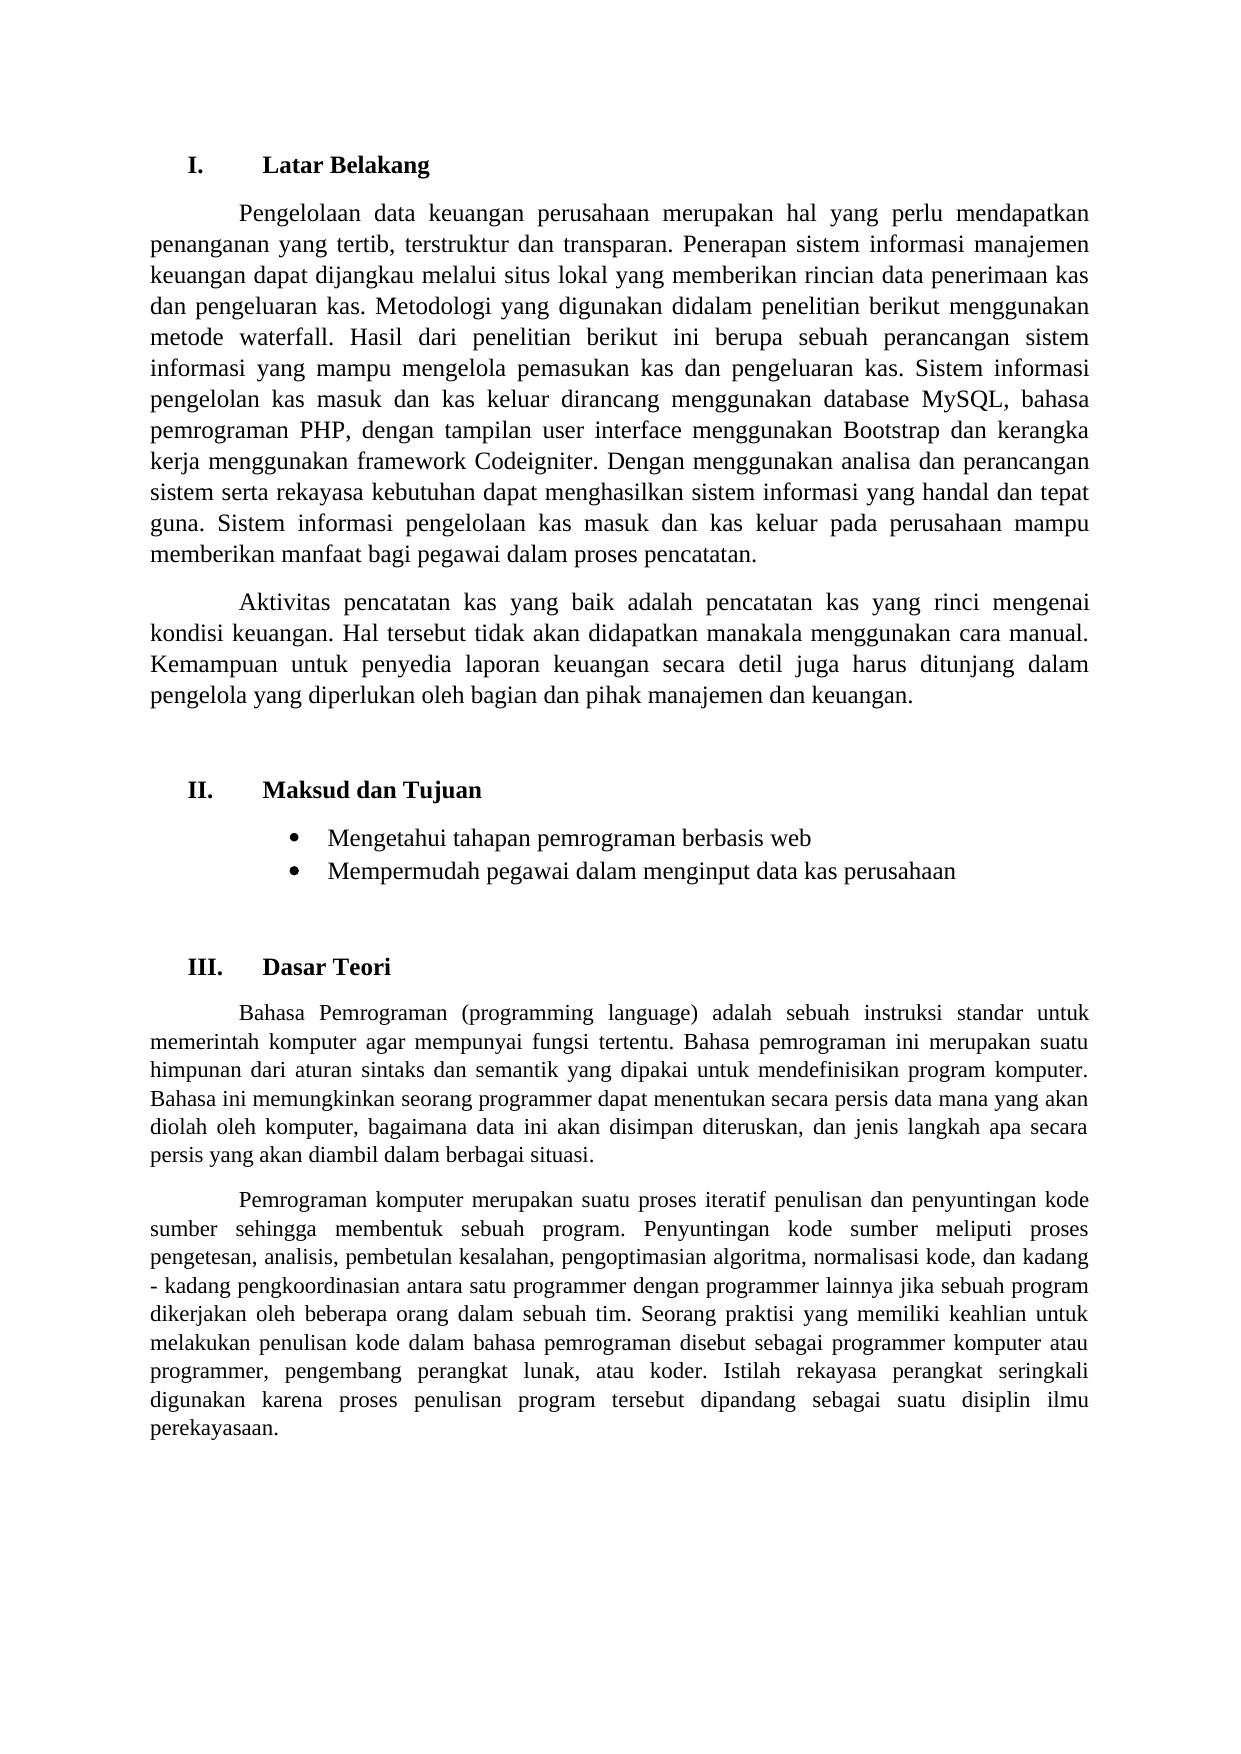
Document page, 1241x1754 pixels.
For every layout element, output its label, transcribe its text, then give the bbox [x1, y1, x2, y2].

text Pengelolaan data keuangan perusahaan merupakan hal yang perlu mendapatkan penanganan yang tertib, terstruktur dan transparan. Penerapan sistem informasi manajemen keuangan dapat dijangkau melalui situs lokal yang memberikan rincian data penerimaan kas dan pengeluaran kas. Metodologi yang digunakan didalam penelitian berikut menggunakan metode waterfall. Hasil dari penelitian berikut ini berupa sebuah perancangan sistem informasi yang mampu mengelola pemasukan kas dan pengeluaran kas. Sistem informasi pengelolan kas masuk dan kas keluar dirancang menggunakan database MySQL, bahasa pemrograman PHP, dengan tampilan user interface menggunakan Bootstrap dan kerangka kerja menggunakan framework Codeigniter. Dengan menggunakan analisa dan perancangan sistem serta rekayasa kebutuhan dapat menghasilkan sistem informasi yang handal dan tepat guna. Sistem informasi pengelolaan kas masuk dan kas keluar pada perusahaan mampu memberikan manfaat bagi pegawai dalam proses pencatatan. [150, 198, 1090, 568]
text Aktivitas pencatatan kas yang baik adalah pencatatan kas yang rinci mengenai kondisi keuangan. Hal tersebut tidak akan didapatkan manakala menggunakan cara manual. Kemampuan untuk penyedia laporan keuangan secara detil juga harus ditunjang dalam pengelola yang diperlukan oleh bagian dan pihak manajemen dan keuangan. [150, 587, 1090, 709]
list Dasar Teori [187, 952, 1090, 980]
list Maksud dan Tujuan [187, 775, 1090, 804]
text Pemrograman komputer merupakan suatu proses iteratif penulisan dan penyuntingan kode sumber sehingga membentuk sebuah program. Penyuntingan kode sumber meliputi proses pengetesan, analisis, pembetulan kesalahan, pengoptimasian algoritma, normalisasi kode, dan kadang - kadang pengkoordinasian antara satu programmer dengan programmer lainnya jika sebuah program dikerjakan oleh beberapa orang dalam sebuah tim. Seorang praktisi yang memiliki keahlian untuk melakukan penulisan kode dalam bahasa pemrograman disebut sebagai programmer komputer atau programmer, pengembang perangkat lunak, atau koder. Istilah rekayasa perangkat seringkali digunakan karena proses penulisan program tersebut dipandang sebagai suatu disiplin ilmu perekayasaan. [150, 1187, 1090, 1440]
list Mempermudah pegawai dalam menginput data kas perusahaan [290, 856, 1090, 885]
subtitle Mengetahui tahapan pemrograman berbasis web [290, 823, 1090, 852]
list Latar Belakang [187, 150, 1090, 179]
text Bahasa Pemrograman (programming language) adalah sebuah instruksi standar untuk memerintah komputer agar mempunyai fungsi tertentu. Bahasa pemrograman ini merupakan suatu himpunan dari aturan sintaks dan semantik yang dipakai untuk mendefinisikan program komputer. Bahasa ini memungkinkan seorang programmer dapat menentukan secara persis data mana yang akan diolah oleh komputer, bagaimana data ini akan disimpan diteruskan, dan jenis langkah apa secara persis yang akan diambil dalam berbagai situasi. [150, 999, 1090, 1168]
